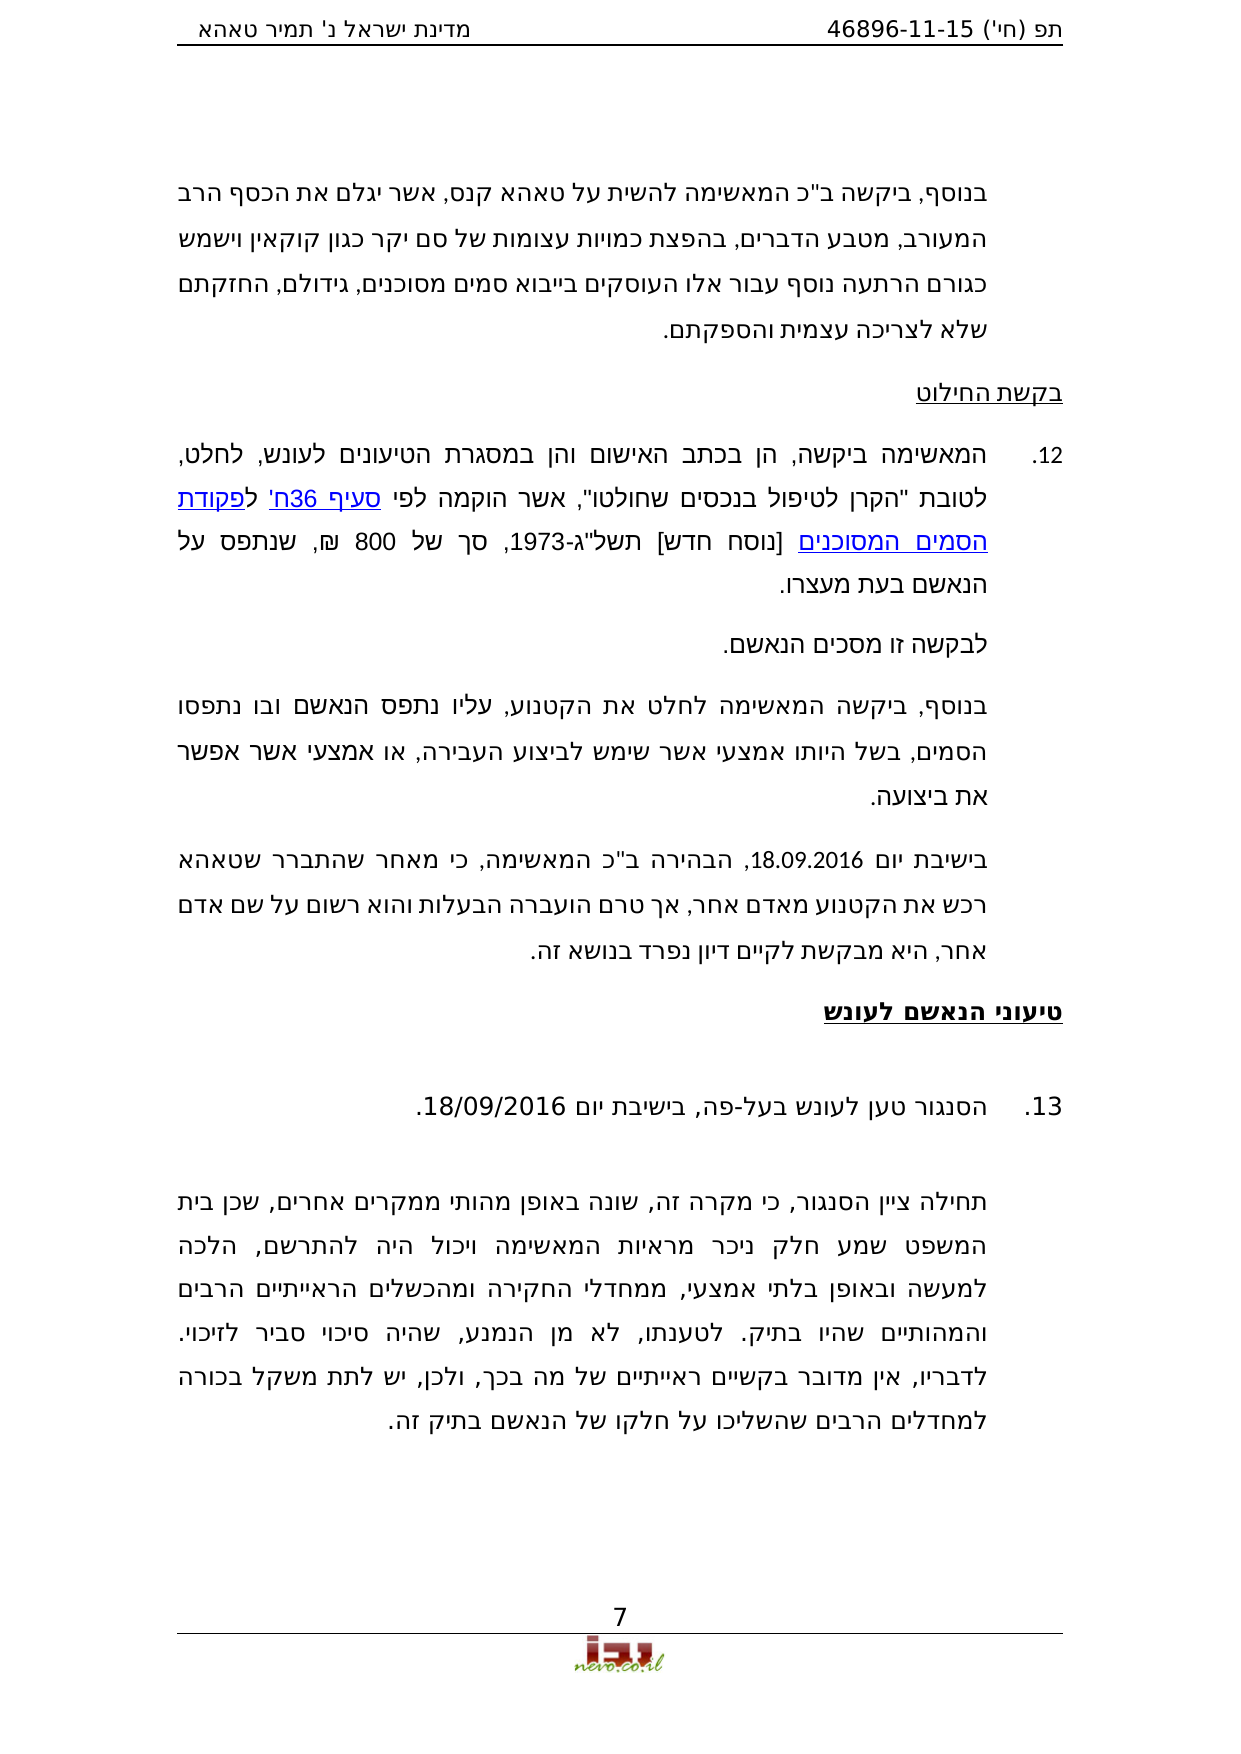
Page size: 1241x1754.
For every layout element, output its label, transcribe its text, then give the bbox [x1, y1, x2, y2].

text בישיבת יום 18.09.2016, הבהירה ב"כ המאשימה, כי מאחר שהתברר שטאהא רכש את הקטנוע מאדם אחר, אך טרם הועברה הבעלות והוא רשום על שם אדם אחר, היא מבקשת לקיים דיון נפרד בנושא זה. [177, 844, 988, 966]
text 13. הסנגור טען לעונש בעל-פה, בישיבת יום 18/09/2016. [177, 1092, 1063, 1122]
text בנוסף, ביקשה המאשימה לחלט את הקטנוע, עליו נתפס הנאשם ובו נתפסו הסמים, בשל היותו אמצעי אשר שימש לביצוע העבירה, או אמצעי אשר אפשר את ביצועה. [177, 690, 988, 812]
text בקשת החילוט [177, 377, 1063, 407]
text טיעוני הנאשם לעונש [177, 998, 1063, 1027]
text תחילה ציין הסנגור, כי מקרה זה, שונה באופן מהותי ממקרים אחרים, שכן בית המשפט שמע חלק ניכר מראיות המאשימה ויכול היה להתרשם, הלכה למעשה ובאופן בלתי אמצעי, ממחדלי החקירה ומהכשלים הראייתיים הרבים והמהותיים שהיו בתיק. לטענתו, לא מן הנמנע, שהיה סיכוי סביר לזיכוי. לדבריו, אין מדובר בקשיים ראייתיים של מה בכך, ולכן, יש לתת משקל בכורה למחדלים הרבים שהשליכו על חלקו של הנאשם בתיק זה. [177, 1187, 988, 1435]
picture [574, 1635, 666, 1673]
text לבקשה זו מסכים הנאשם. [177, 630, 988, 659]
text בנוסף, ביקשה ב"כ המאשימה להשית על טאהא קנס, אשר יגלם את הכסף הרב המעורב, מטבע הדברים, בהפצת כמויות עצומות של סם יקר כגון קוקאין וישמש כגורם הרתעה נוסף עבור אלו העוסקים בייבוא סמים מסוכנים, גידולם, החזקתם שלא לצריכה עצמית והספקתם. [177, 177, 988, 345]
text 12. המאשימה ביקשה, הן בכתב האישום והן במסגרת הטיעונים לעונש, לחלט, לטובת "הקרן לטיפול בנכסים שחולטו", אשר הוקמה לפי סעיף 36ח' לפקודת הסמים המסוכנים [נוסח חדש] תשל"ג-1973, סך של 800 ₪, שנתפס על הנאשם בעת מעצרו. [177, 439, 1063, 599]
